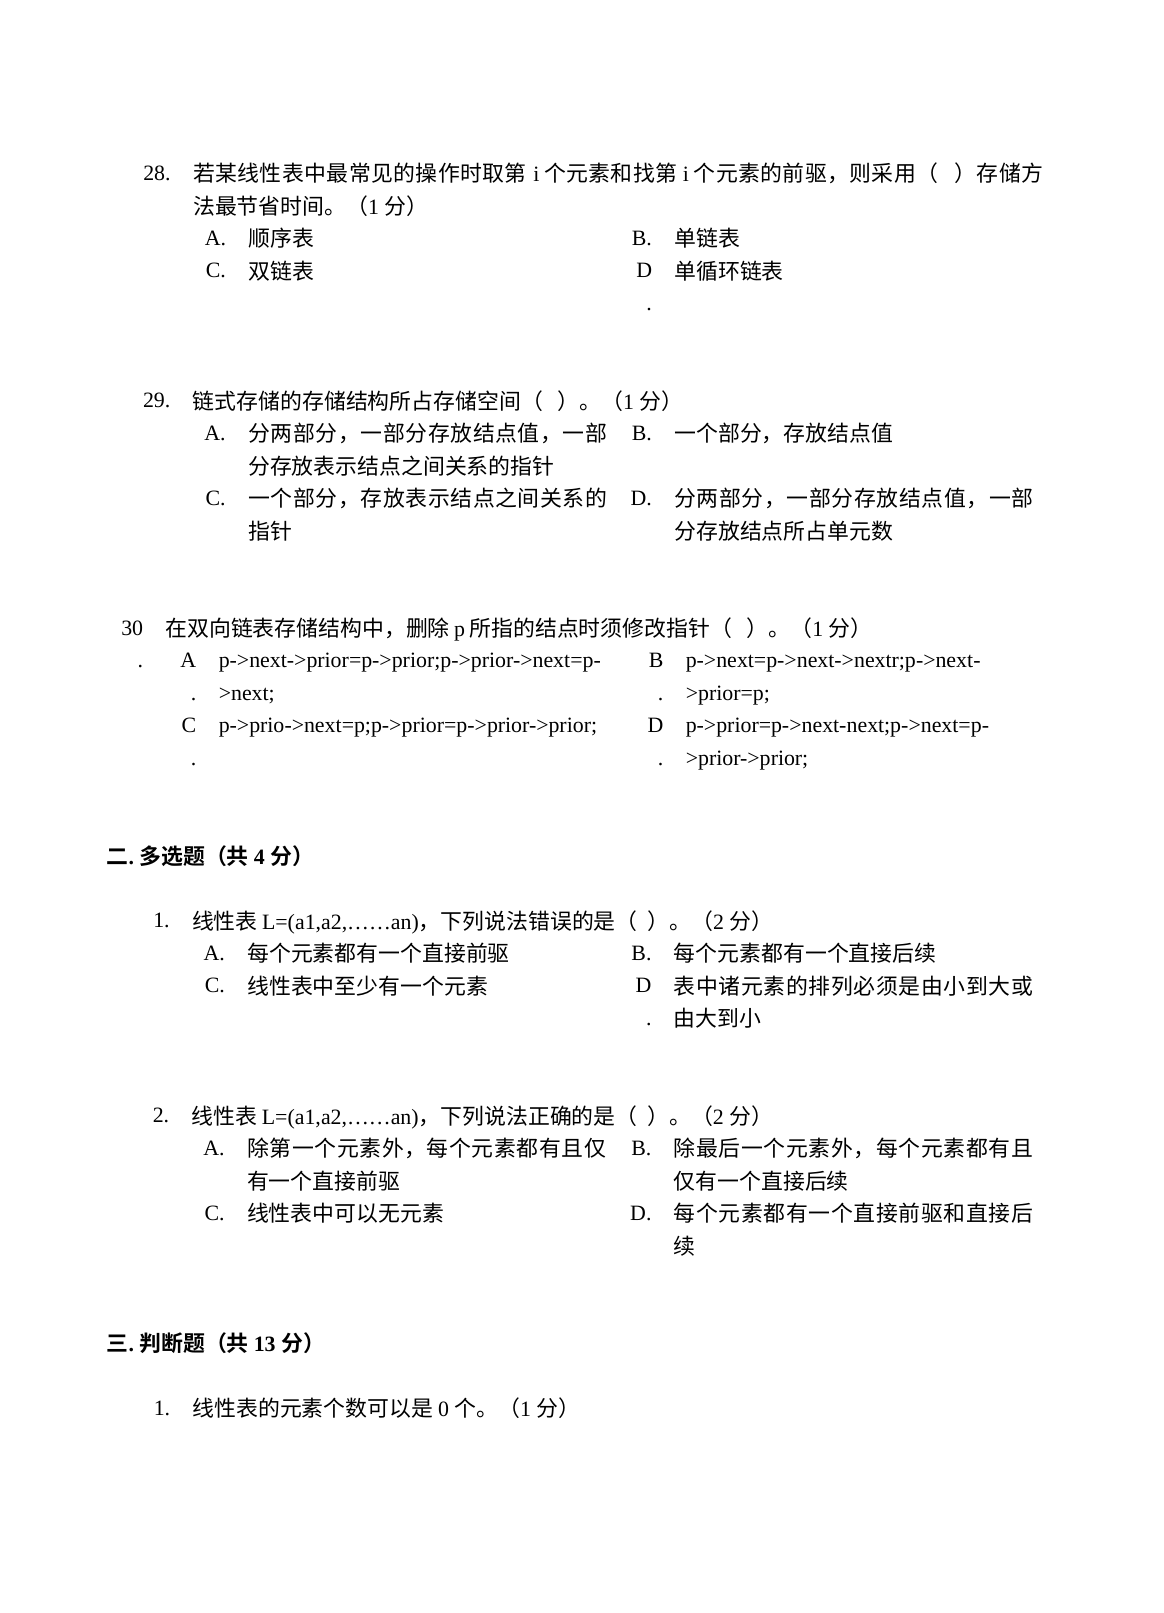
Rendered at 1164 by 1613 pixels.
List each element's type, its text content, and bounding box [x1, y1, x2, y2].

table_header 在双向链表存储结构中，删除p所指的结点时须修改指针（ ）。（1 分） [154, 611, 1057, 806]
table_header 30. [106, 611, 154, 806]
text 三. 判断题（共 13 分） [106, 1326, 1057, 1358]
table_header 1. [106, 1391, 181, 1423]
table_header 2. [106, 1099, 180, 1293]
table_header 链式存储的存储结构所占存储空间（ ）。（1 分） [181, 384, 1057, 578]
table_header 线性表的元素个数可以是 0 个。（1 分） [181, 1391, 1057, 1423]
table_header 29. [106, 384, 181, 578]
table_header 线性表L=(a1,a2,……an)，下列说法正确的是（ ）。（2 分） [180, 1099, 1057, 1293]
table_header 28. [106, 156, 182, 351]
table_header 1. [106, 904, 181, 1066]
table_header 若某线性表中最常见的操作时取第i个元素和找第i个元素的前驱，则采用（ ）存储方法最节省时间。（1 分） [182, 156, 1057, 351]
text 二. 多选题（共 4 分） [106, 838, 1057, 871]
table_header 线性表L=(a1,a2,……an)，下列说法错误的是（ ）。（2 分） [181, 904, 1057, 1066]
